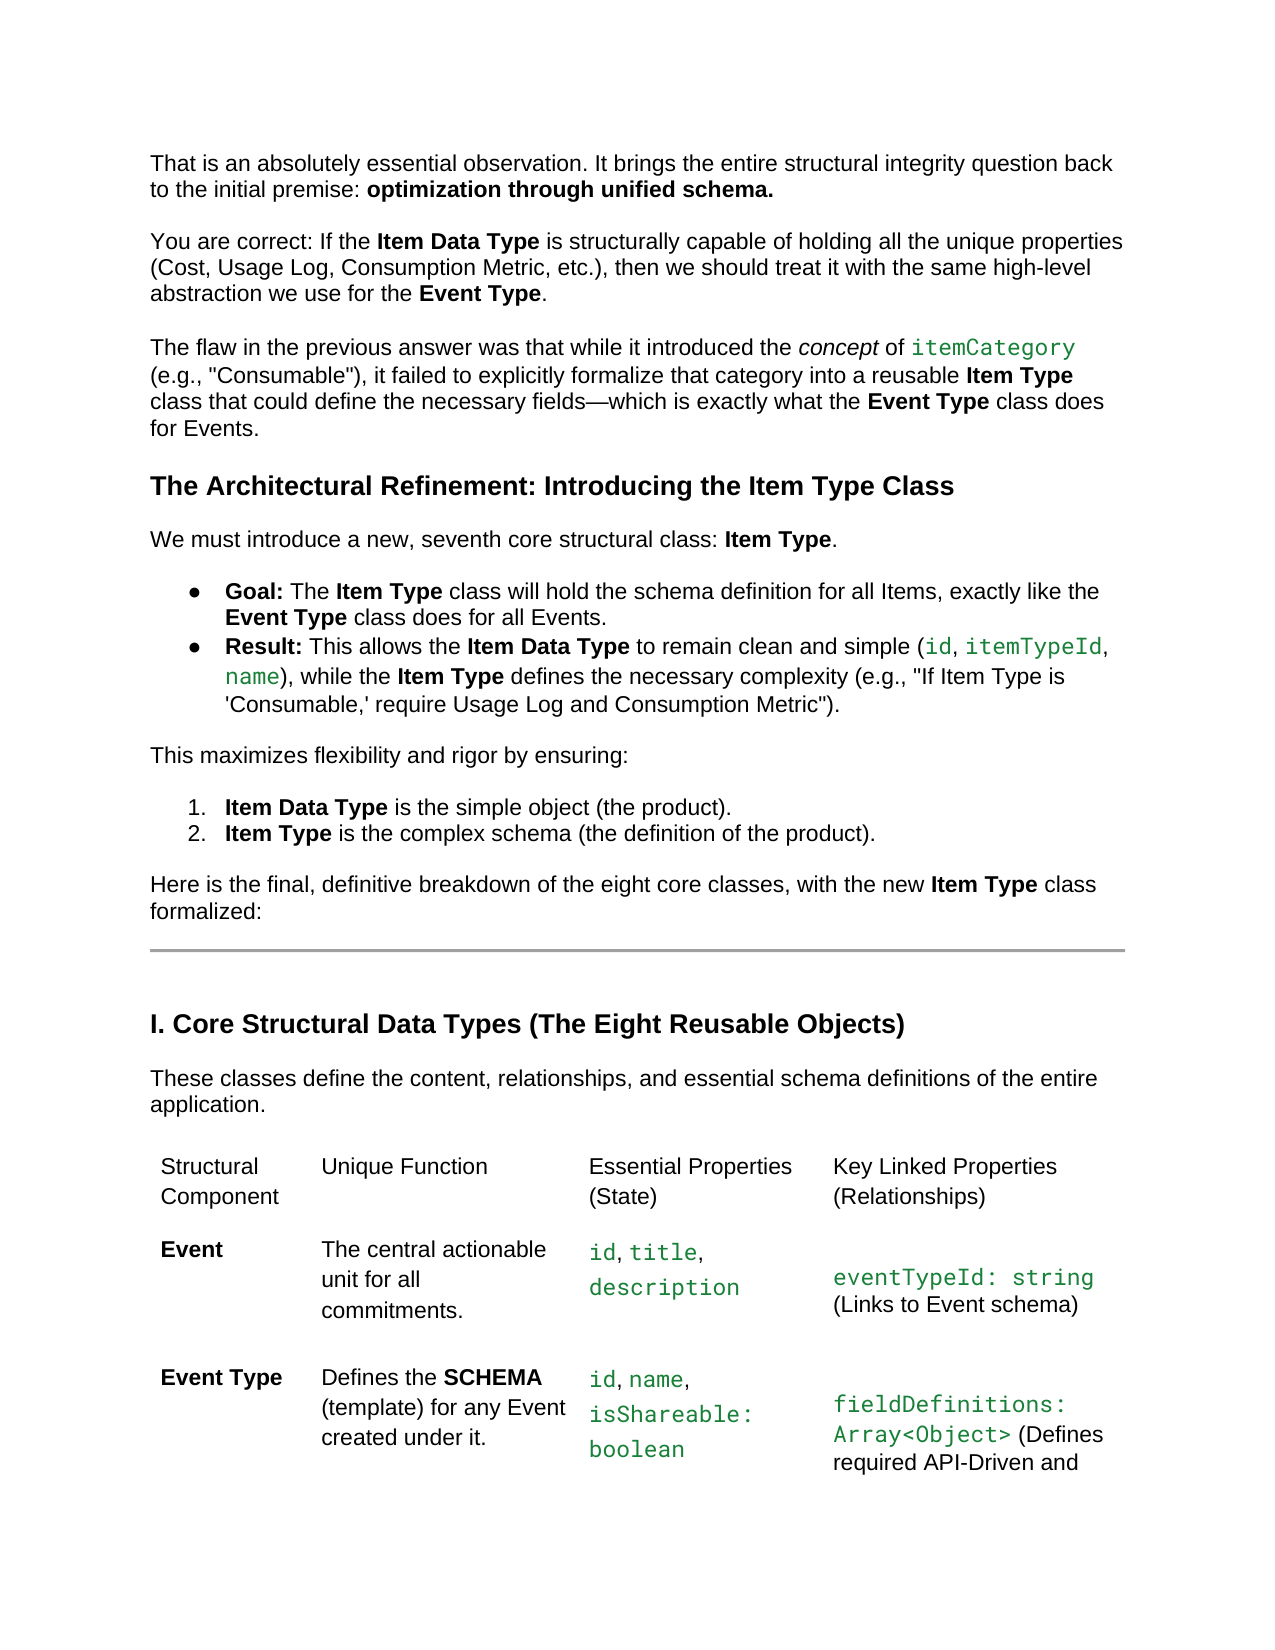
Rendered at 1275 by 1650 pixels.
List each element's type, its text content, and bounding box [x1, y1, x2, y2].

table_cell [311, 1353, 578, 1489]
text You are correct: If the Item Data Type is structurally capable of holding all the unique properties (Cost, Usage Log, Consumption Metric, etc.), then we should treat it with the same high-level abstraction we use for the Event Type. [150, 228, 1125, 307]
list Item Type is the complex schema (the definition of the product). [187, 820, 1125, 846]
list Item Data Type is the simple object (the product). [187, 794, 1125, 820]
table_cell The central actionable unit for all commitments. [311, 1226, 578, 1353]
text That is an absolutely essential observation. It brings the entire structural integrity question back to the initial premise: optimization through unified schema. [150, 150, 1125, 203]
text Here is the final, definitive breakdown of the eight core classes, with the new Item Type class formalized: [150, 871, 1125, 924]
table_cell id, title, description [578, 1226, 822, 1353]
text We must introduce a new, seventh core structural class: Item Type. [150, 526, 1125, 553]
text The flaw in the previous answer was that while it introduced the concept of itemCategory (e.g., "Consumable"), it failed to explicitly formalize that category into a reusable Item Type class that could define the necessary fields—which is exactly what the Event Type class does for Events. [150, 332, 1125, 441]
subtitle I. Core Structural Data Types (The Eight Reusable Objects) [150, 1008, 1125, 1040]
table_cell Event Type [150, 1353, 311, 1489]
list Goal: The Item Type class will hold the schema definition for all Items, exactly like the Event Type class does for all Events. [187, 578, 1125, 631]
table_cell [823, 1353, 1125, 1489]
text These classes define the content, relationships, and essential schema definitions of the entire application. [150, 1065, 1125, 1117]
table_header Unique Function [311, 1143, 578, 1226]
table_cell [578, 1353, 822, 1489]
table_header Structural Component [150, 1143, 311, 1226]
subtitle The Architectural Refinement: Introducing the Item Type Class [150, 470, 1125, 501]
table_header Key Linked Properties (Relationships) [823, 1143, 1125, 1226]
table_header Essential Properties (State) [578, 1143, 822, 1226]
list Result: This allows the Item Data Type to remain clean and simple (id, itemTypeId, name), while the Item Type defines the necessary complexity (e.g., "If Item Type is 'Consumable,' require Usage Log and Consumption Metric"). [187, 631, 1125, 717]
table_cell Event [150, 1226, 311, 1353]
table_cell eventTypeId: string (Links to Event schema) [823, 1226, 1125, 1353]
text This maximizes flexibility and rigor by ensuring: [150, 742, 1125, 769]
